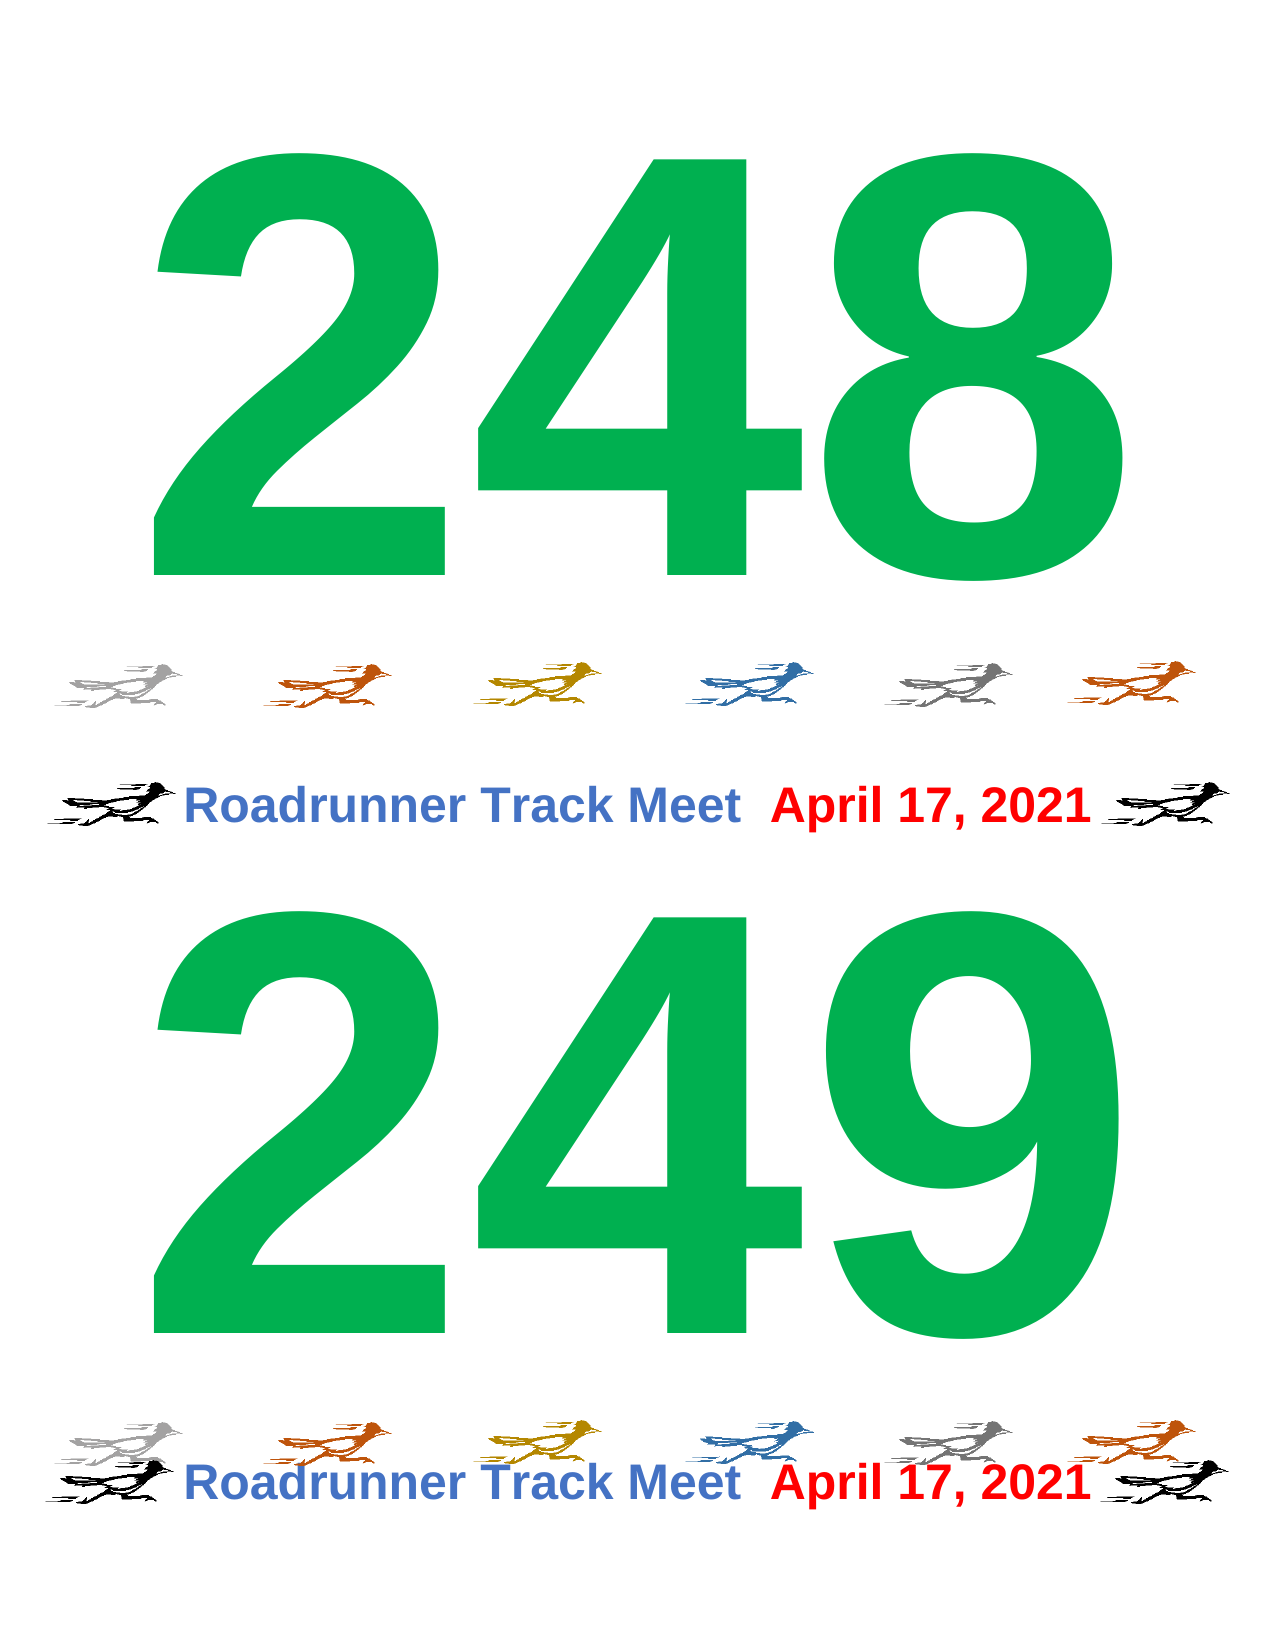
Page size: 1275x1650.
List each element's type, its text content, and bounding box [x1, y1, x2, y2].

text Roadrunner Track Meet April 17, 2021 [75, 1458, 1200, 1510]
picture [45, 780, 178, 828]
text Roadrunner Track Meet April 17, 2021 [75, 782, 1200, 833]
picture [43, 1458, 176, 1506]
picture [1098, 1458, 1231, 1506]
text 248 [75, 75, 1200, 700]
text 249 [75, 833, 1200, 1458]
picture [1100, 781, 1232, 828]
